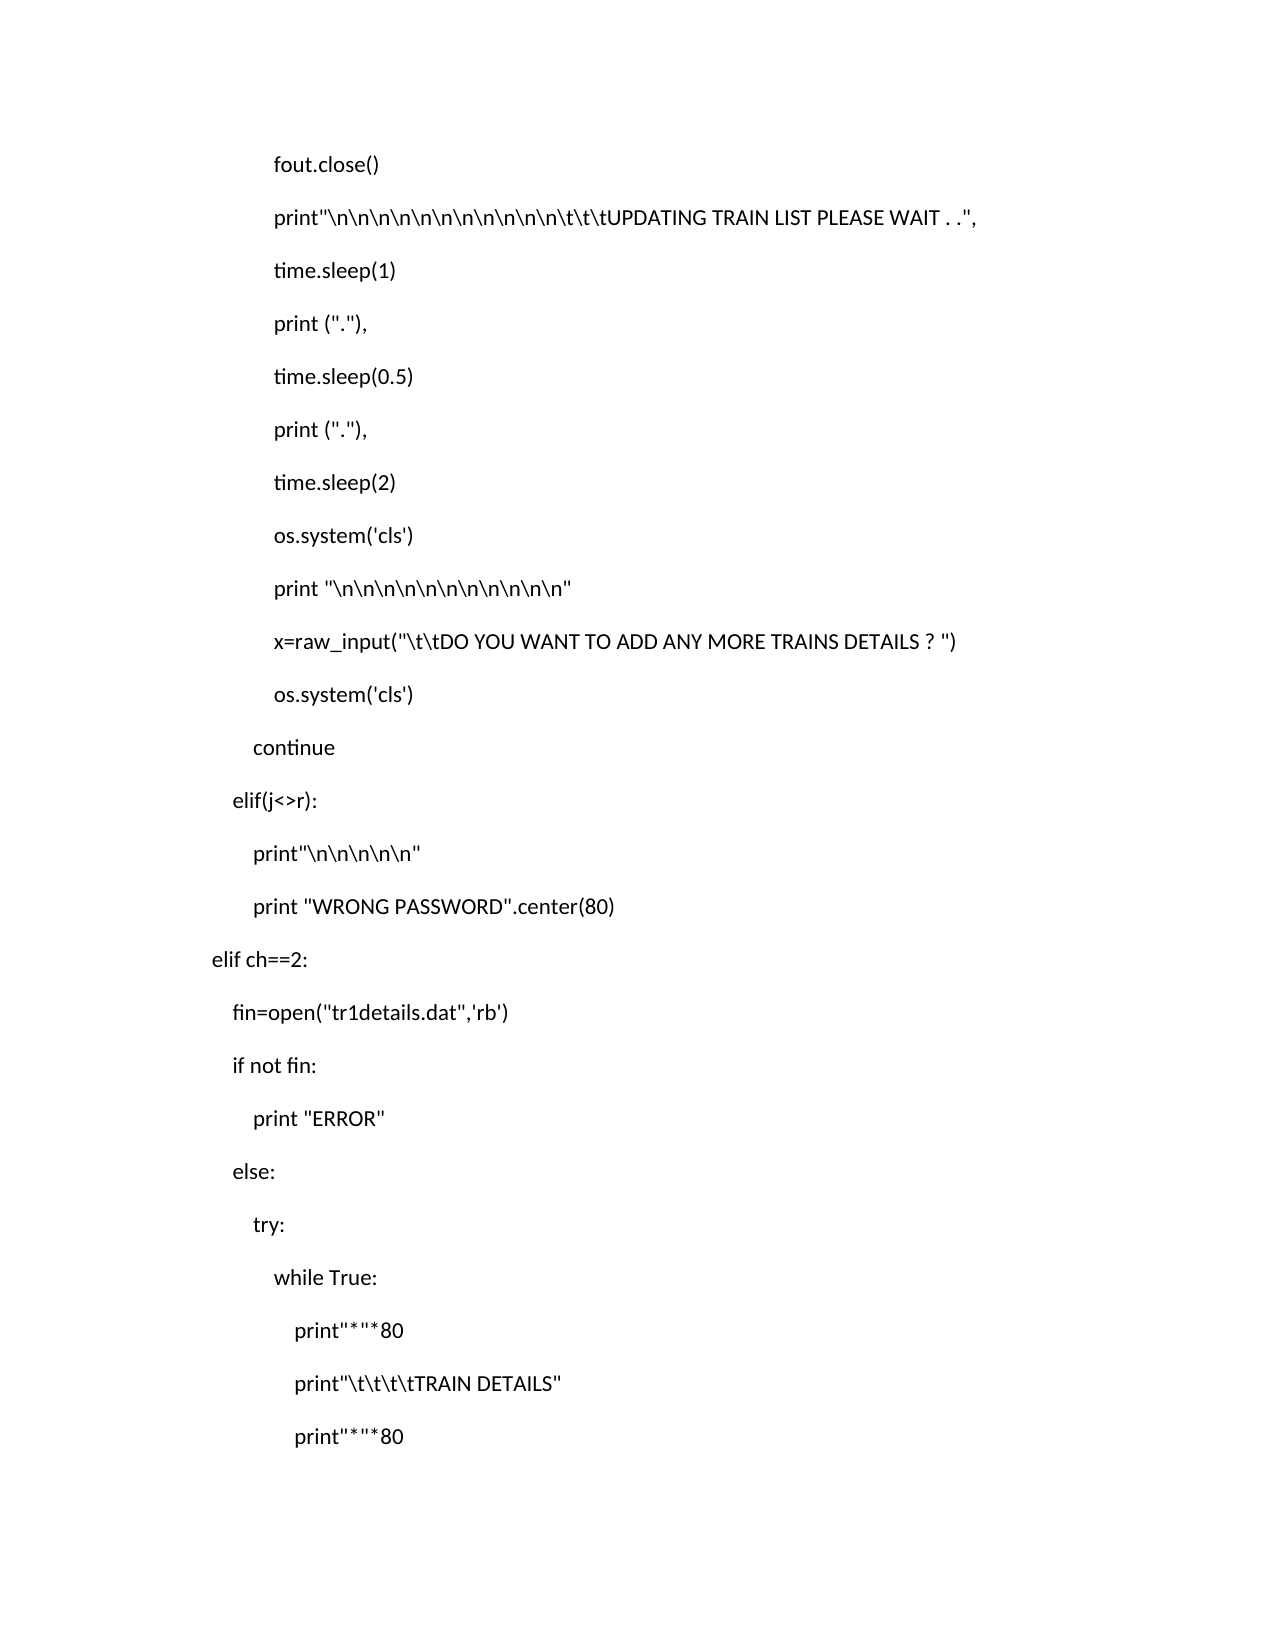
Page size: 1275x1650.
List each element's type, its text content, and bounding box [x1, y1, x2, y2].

text print ("."), [150, 415, 1125, 443]
text if not fin: [150, 1051, 1125, 1079]
text time.sleep(2) [150, 468, 1125, 496]
text os.system('cls') [150, 680, 1125, 708]
text print "\n\n\n\n\n\n\n\n\n\n\n" [150, 574, 1125, 602]
text print "WRONG PASSWORD".center(80) [150, 892, 1125, 920]
text print"*"*80 [150, 1316, 1125, 1344]
text print "ERROR" [150, 1104, 1125, 1132]
text x=raw_input("\t\tDO YOU WANT TO ADD ANY MORE TRAINS DETAILS ? ") [150, 627, 1125, 655]
text else: [150, 1157, 1125, 1185]
text time.sleep(1) [150, 256, 1125, 284]
text fout.close() [150, 150, 1125, 178]
text time.sleep(0.5) [150, 362, 1125, 390]
text print"\n\n\n\n\n" [150, 839, 1125, 867]
text continue [150, 733, 1125, 761]
text fin=open("tr1details.dat",'rb') [150, 998, 1125, 1026]
text print"\t\t\t\tTRAIN DETAILS" [150, 1369, 1125, 1397]
text elif(j<>r): [150, 786, 1125, 814]
text os.system('cls') [150, 521, 1125, 549]
text while True: [150, 1263, 1125, 1291]
text print"\n\n\n\n\n\n\n\n\n\n\n\t\t\tUPDATING TRAIN LIST PLEASE WAIT . .", [150, 203, 1125, 231]
text try: [150, 1210, 1125, 1238]
text print ("."), [150, 309, 1125, 337]
text print"*"*80 [150, 1422, 1125, 1451]
text elif ch==2: [150, 945, 1125, 973]
